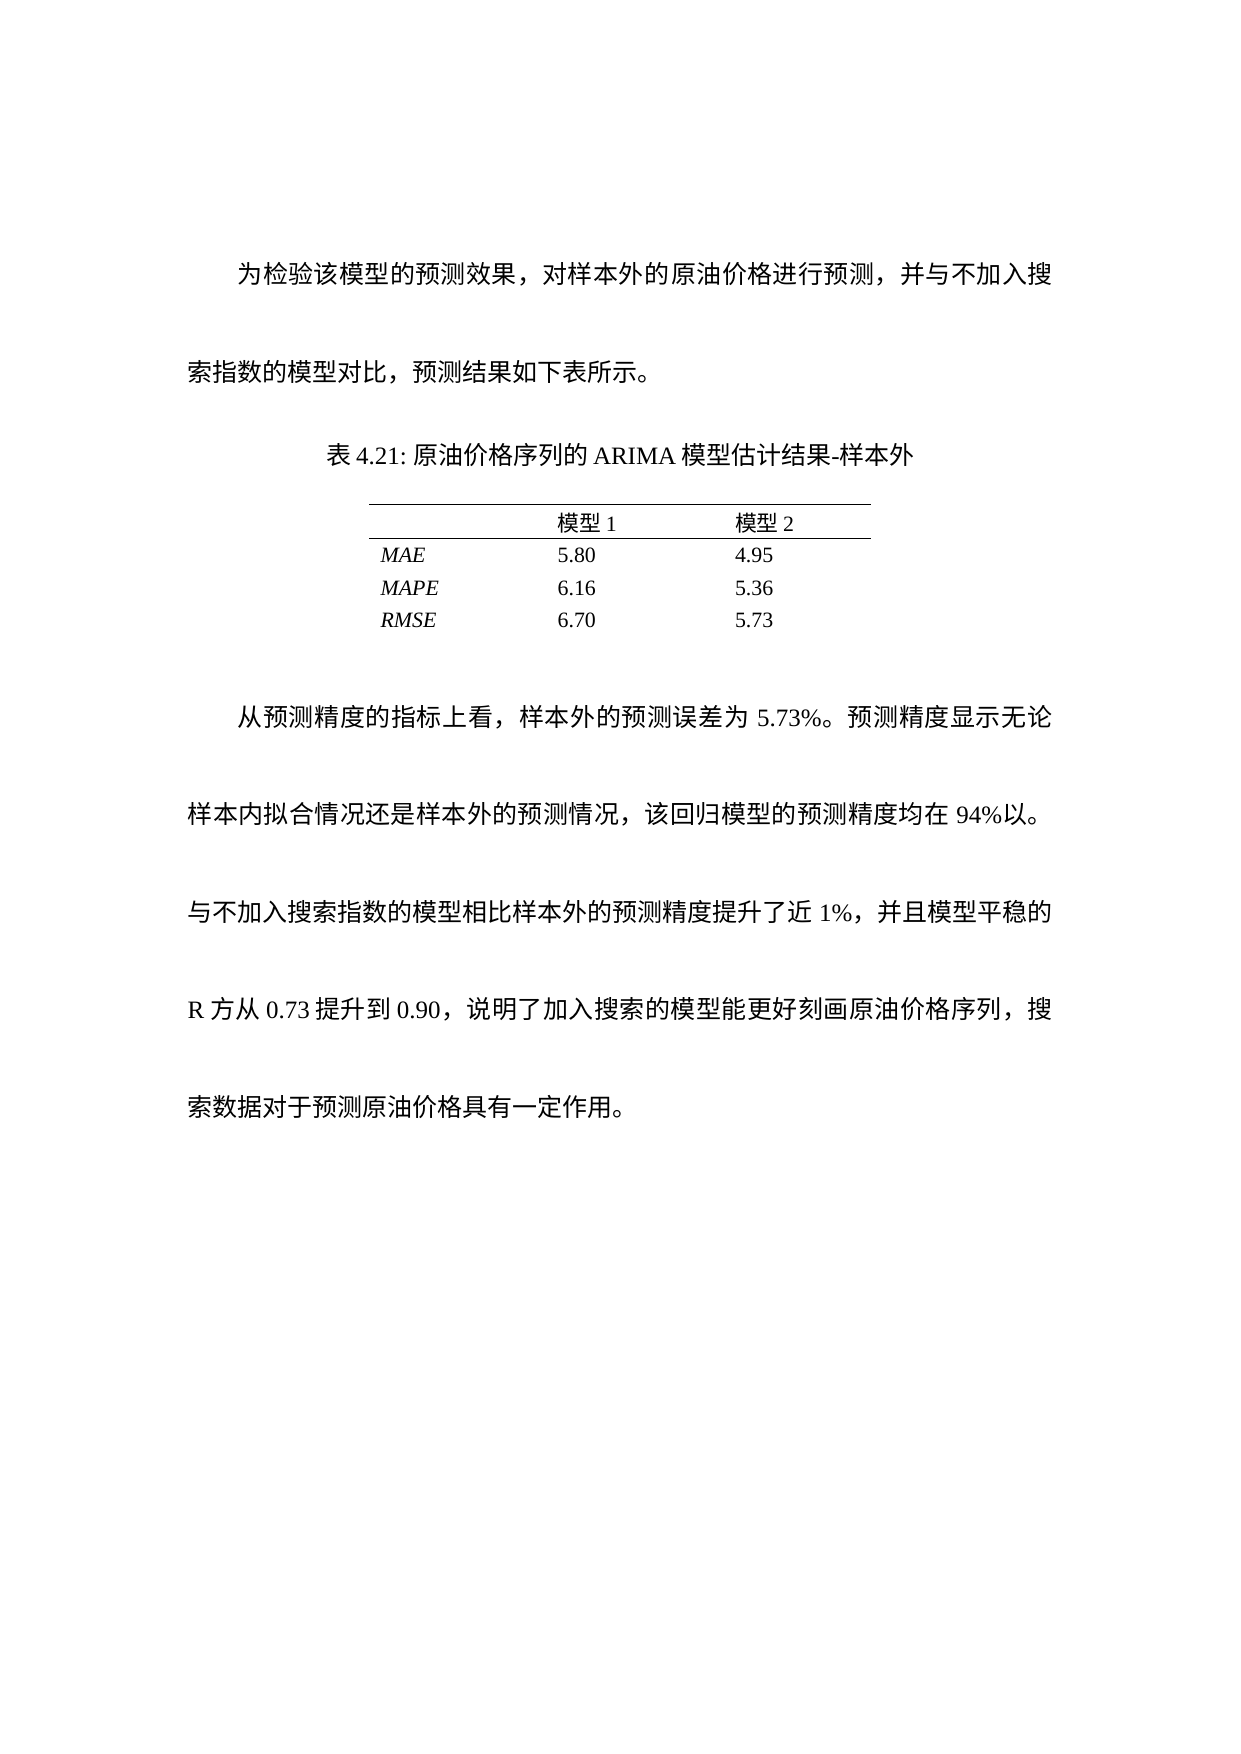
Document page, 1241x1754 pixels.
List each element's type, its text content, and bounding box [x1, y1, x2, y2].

table_cell RMSE [369, 604, 546, 636]
text 从预测精度的指标上看，样本外的预测误差为5.73%。预测精度显示无论样本内拟合情况还是样本外的预测情况，该回归模型的预测精度均在94%以。与不加入搜索指数的模型相比样本外的预测精度提升了近1%，并且模型平稳的R方从0.73提升到0.90，说明了加入搜索的模型能更好刻画原油价格序列，搜索数据对于预测原油价格具有一定作用。 [187, 683, 1053, 1138]
table_cell 5.80 [546, 539, 723, 571]
table_cell 5.36 [724, 571, 871, 604]
text 表4.21: 原油价格序列的ARIMA模型估计结果-样本外 [187, 421, 1053, 486]
table_cell 6.70 [546, 604, 723, 636]
table_cell 4.95 [724, 539, 871, 571]
table_cell 6.16 [546, 571, 723, 604]
table_cell MAPE [369, 571, 546, 604]
table_cell 5.73 [724, 604, 871, 636]
table_cell MAE [369, 539, 546, 571]
table_header 模型1 [546, 505, 723, 538]
text 为检验该模型的预测效果，对样本外的原油价格进行预测，并与不加入搜索指数的模型对比，预测结果如下表所示。 [187, 240, 1053, 403]
table_header [369, 505, 546, 538]
table_header 模型2 [724, 505, 871, 538]
